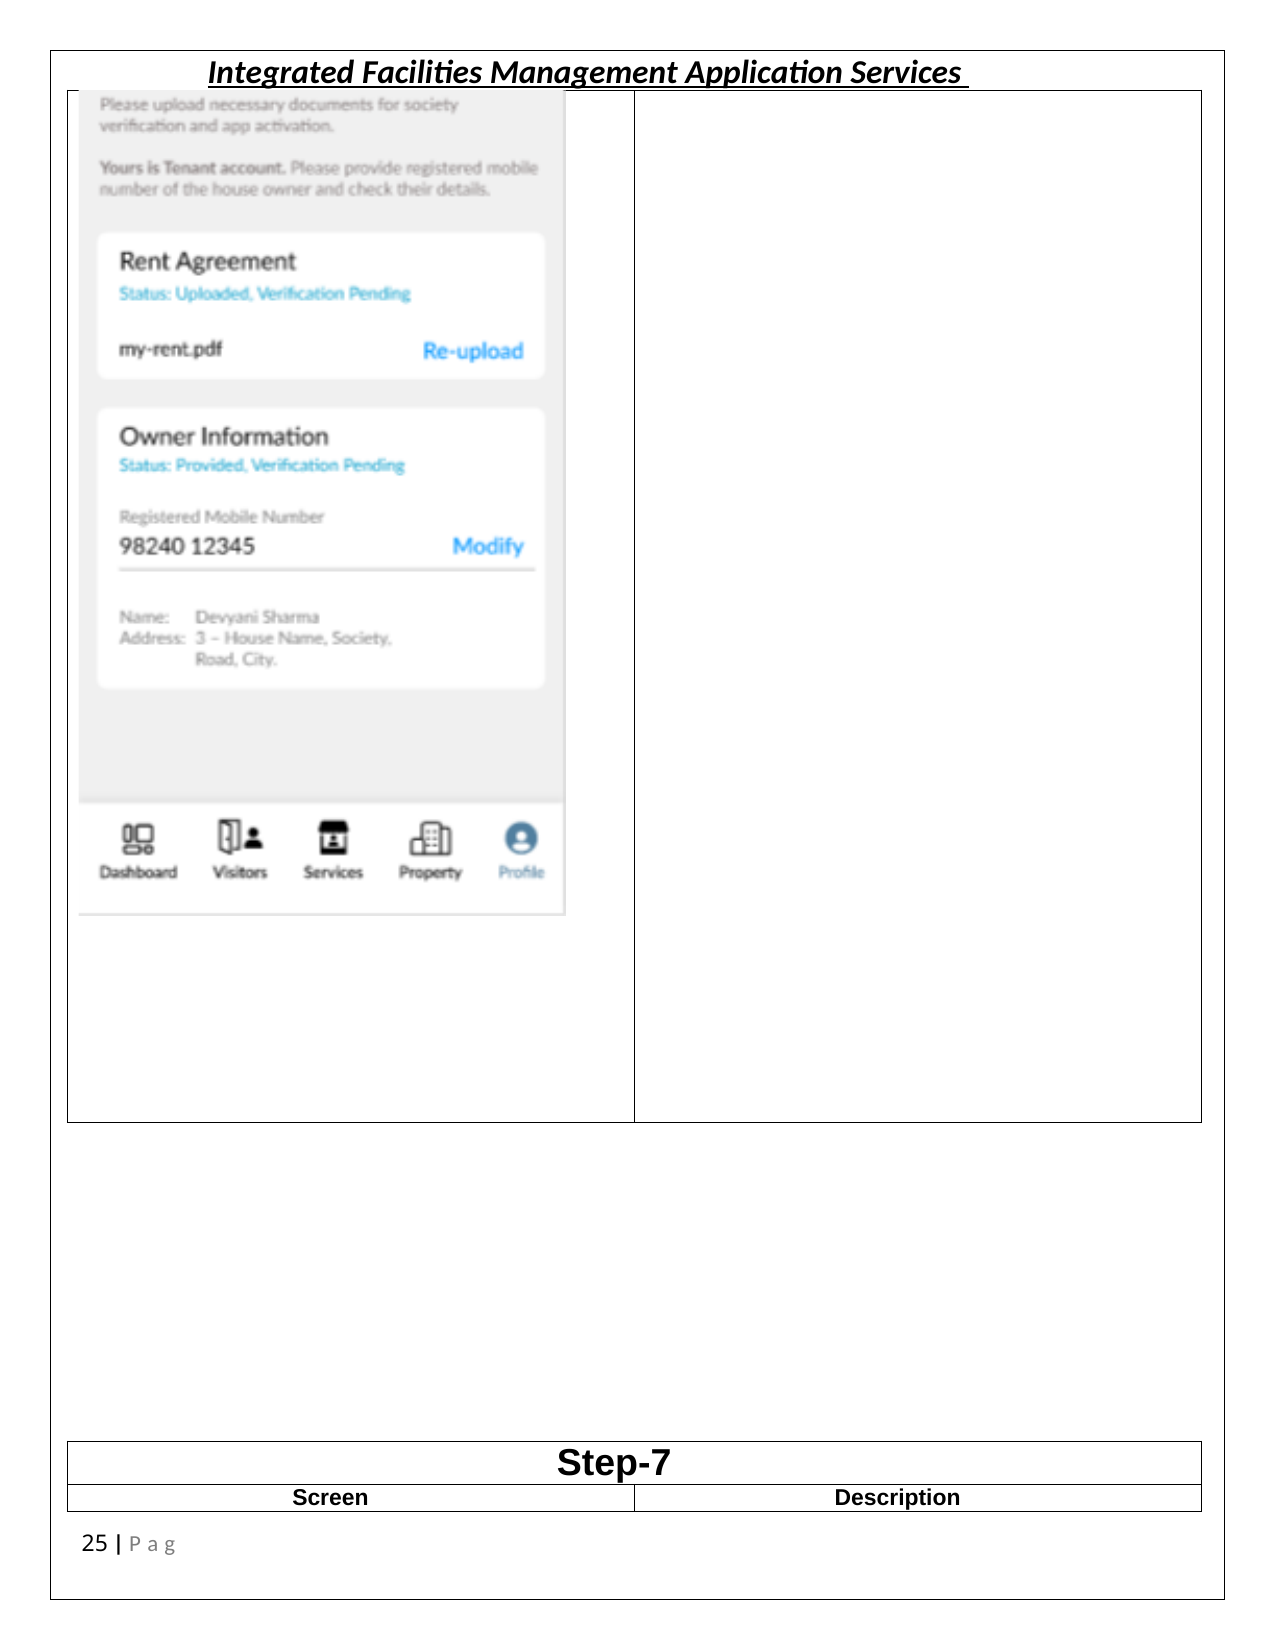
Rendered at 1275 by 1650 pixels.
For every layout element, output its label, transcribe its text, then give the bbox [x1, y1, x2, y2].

table_cell [68, 91, 634, 1122]
table_cell [635, 91, 1201, 1122]
table_cell Description [635, 1485, 1201, 1511]
picture [78, 90, 566, 916]
table_cell Screen [68, 1485, 634, 1511]
table_header Step-7 [68, 1442, 1201, 1484]
